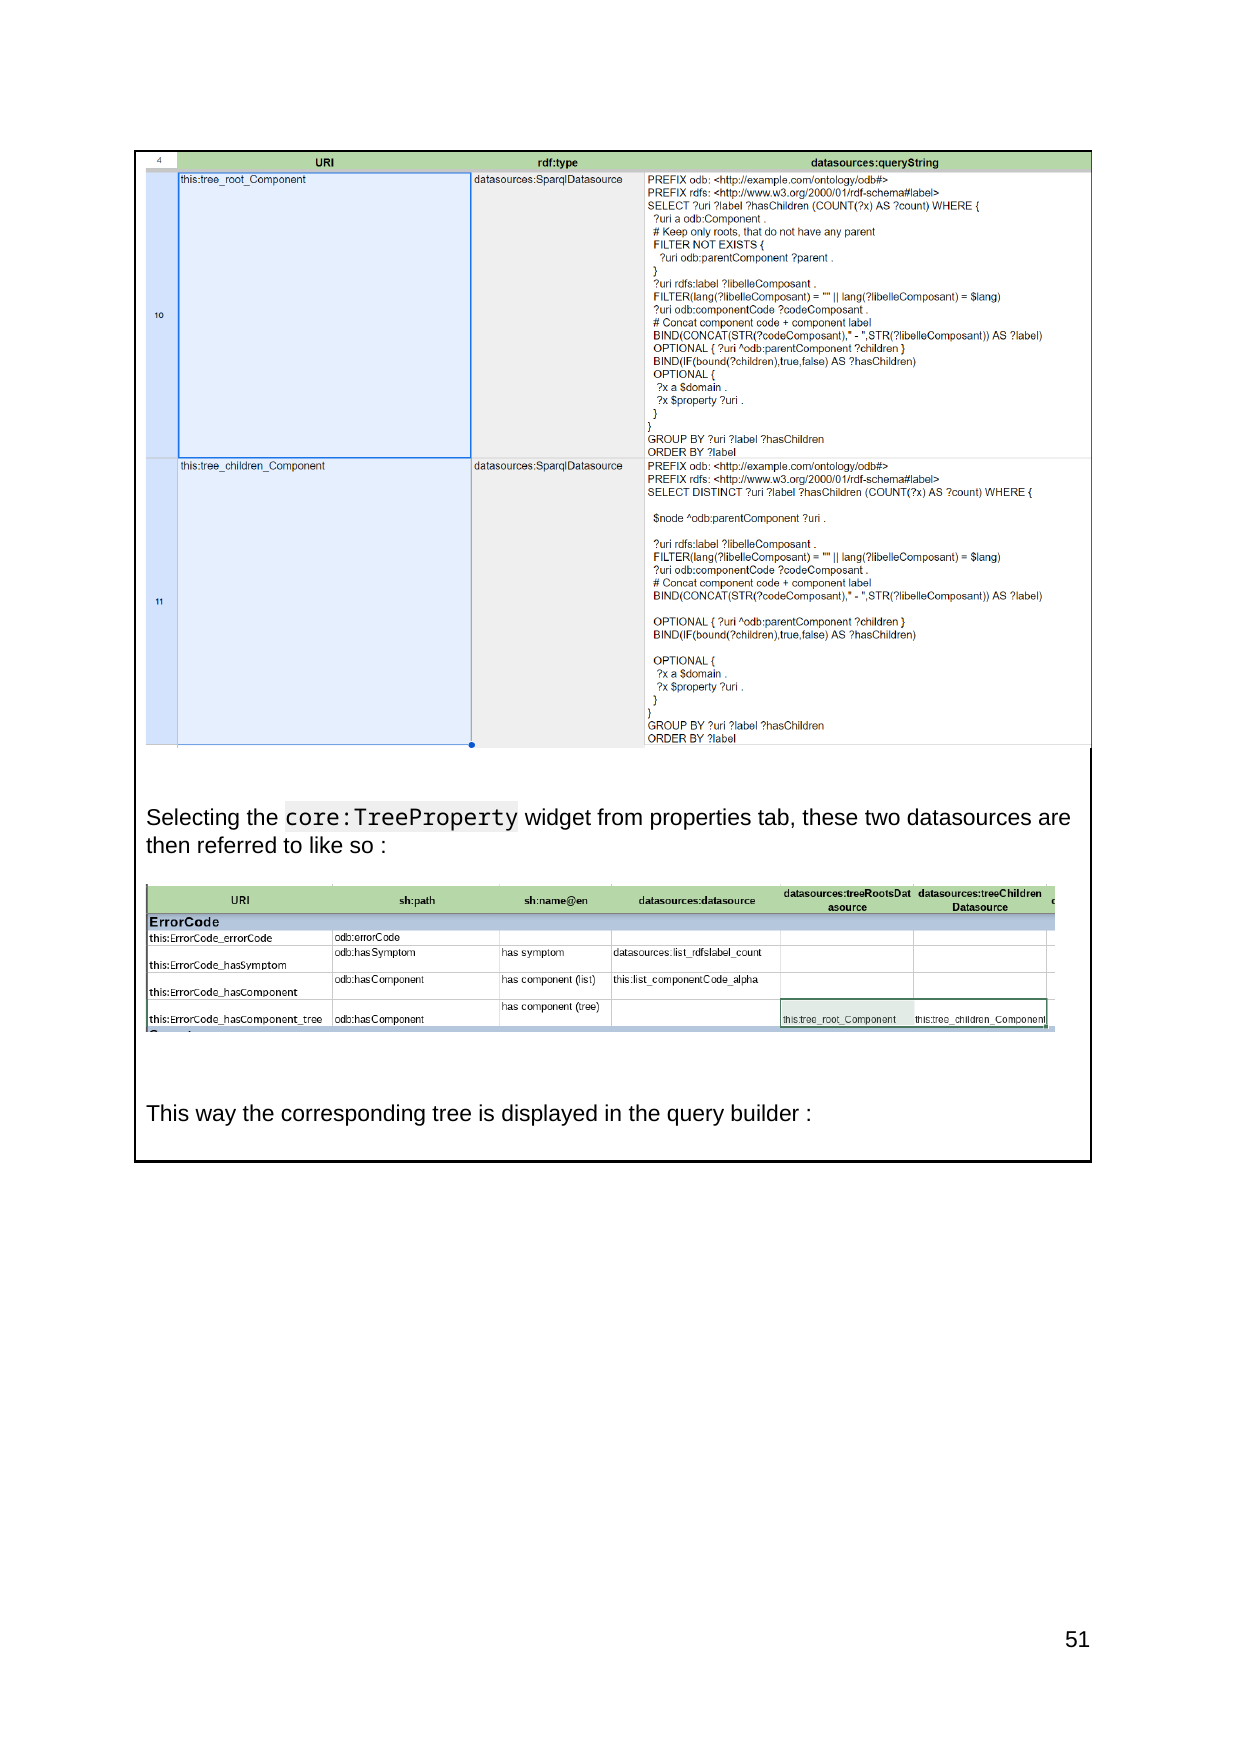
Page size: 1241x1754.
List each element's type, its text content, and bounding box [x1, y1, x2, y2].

picture [145, 884, 1055, 1032]
table_header Example In Sparnatural car configuration, the class odb:ErrorCode has a property odb:hasComponent, which refer to car components that re structured in a hierarchized manner. Therefore we can set this property as a core:TreeProperty with two custom tree datasources, one identified with this:tree_root_Component and one identified with this:tree_children_Component, which serve respectively to fetch the roots and the children of a node. Selecting the core:TreeProperty widget from properties tab, these two datasources are then referred to like so : This way the corresponding tree is displayed in the query builder : Note how some items in the component tree are greyed out because no error codes affect them. some items in the component tree cannot be unfolded as they have no children. Those two informations (the fact that a node has children and the fact it is not referenced as a value) are computed by the SPARQL queries used as datasources, respectively in the ?hasChildren variable and the ?count variable. [136, 152, 1090, 1160]
picture [145, 152, 1092, 748]
